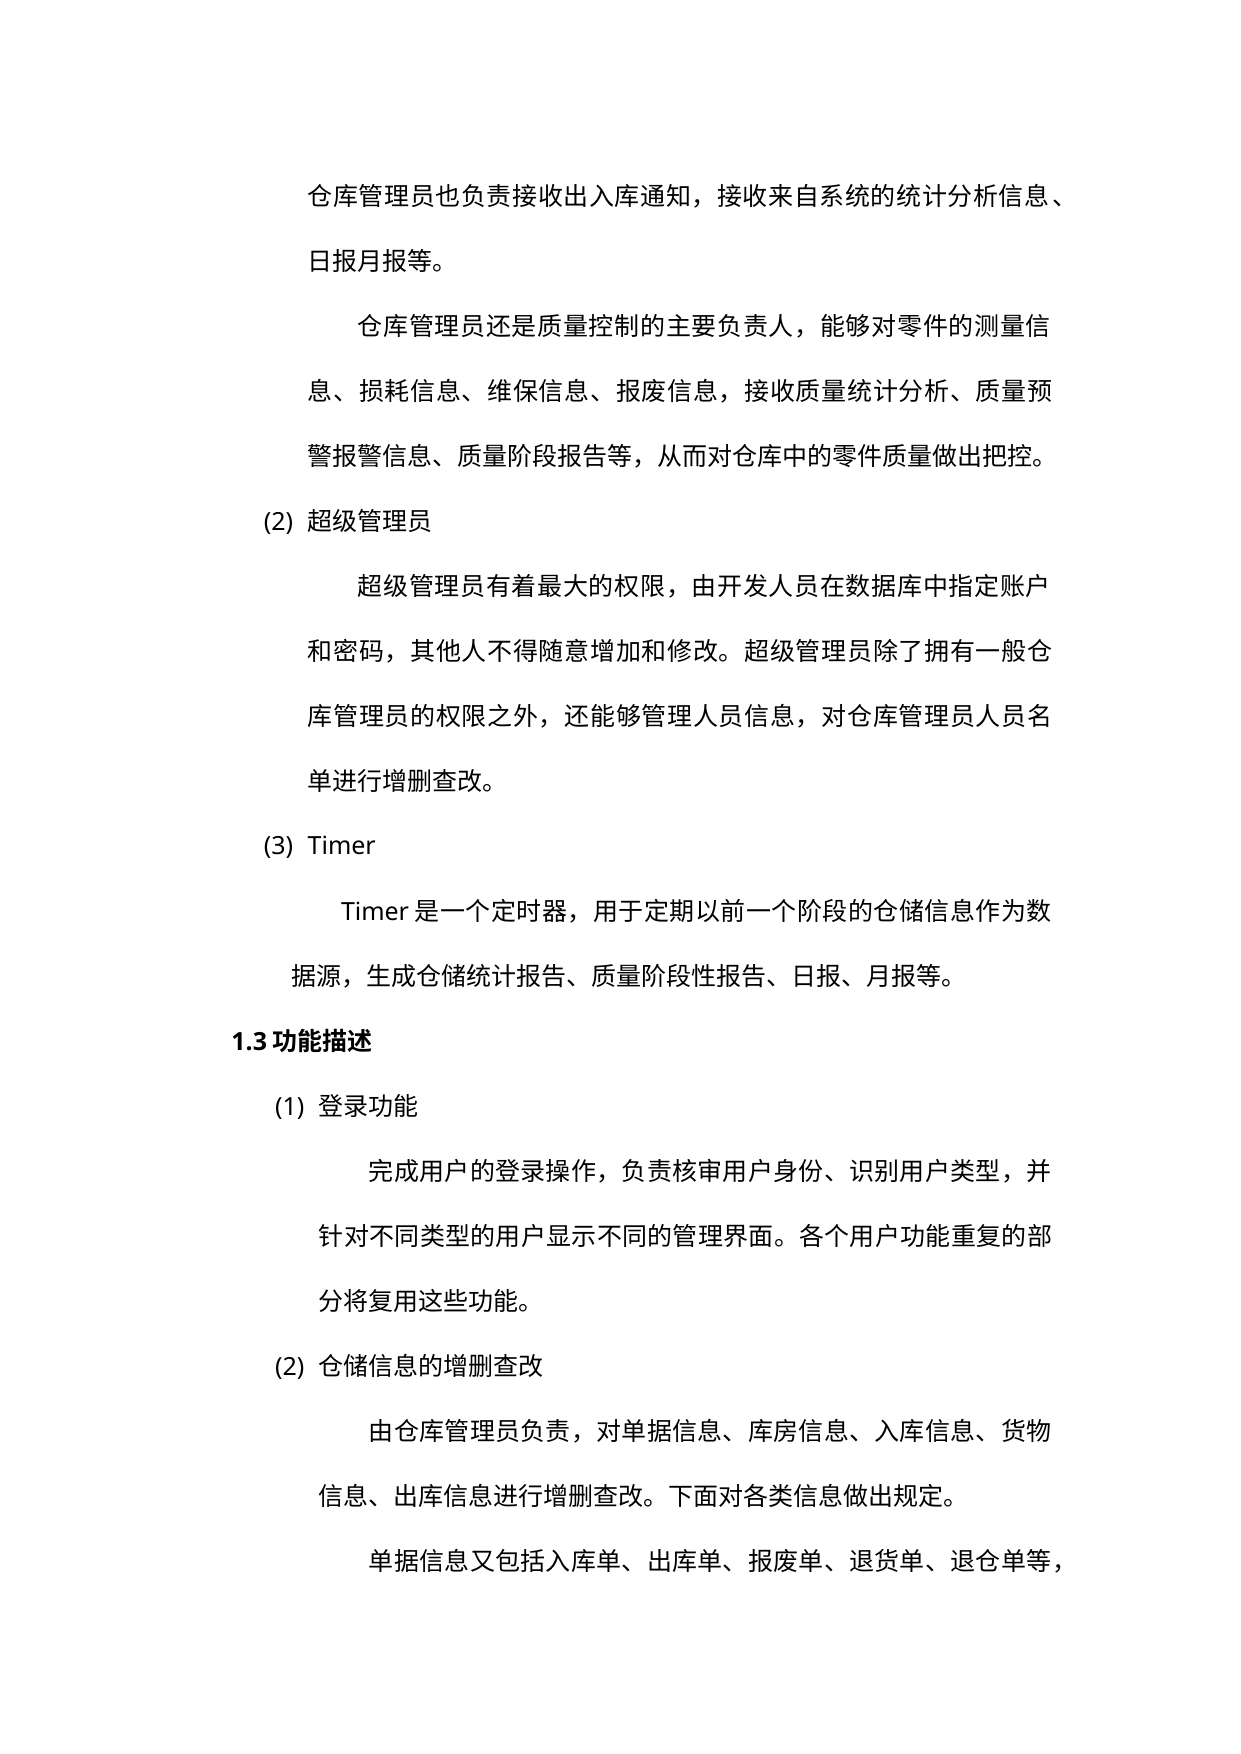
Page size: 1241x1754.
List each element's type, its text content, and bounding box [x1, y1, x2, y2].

list 仓储信息的增删查改 [275, 1332, 1053, 1397]
list 仓库管理员还是质量控制的主要负责人，能够对零件的测量信息、损耗信息、维保信息、报废信息，接收质量统计分析、质量预警报警信息、质量阶段报告等，从而对仓库中的零件质量做出把控。 [307, 292, 1053, 487]
list 登录功能 [275, 1072, 1053, 1137]
list 超级管理员 [264, 487, 1053, 552]
list Timer [264, 812, 1053, 877]
list 超级管理员有着最大的权限，由开发人员在数据库中指定账户和密码，其他人不得随意增加和修改。超级管理员除了拥有一般仓库管理员的权限之外，还能够管理人员信息，对仓库管理员人员名单进行增删查改。 [307, 552, 1053, 812]
list Timer是一个定时器，用于定期以前一个阶段的仓储信息作为数据源，生成仓储统计报告、质量阶段性报告、日报、月报等。 [291, 877, 1053, 1007]
list 由仓库管理员负责，对单据信息、库房信息、入库信息、货物信息、出库信息进行增删查改。下面对各类信息做出规定。 [319, 1397, 1053, 1527]
text 1.3功能描述 [187, 1007, 1053, 1072]
text 完成用户的登录操作，负责核审用户身份、识别用户类型，并针对不同类型的用户显示不同的管理界面。各个用户功能重复的部分将复用这些功能。 [319, 1137, 1053, 1332]
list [319, 1527, 1053, 1592]
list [307, 162, 1053, 292]
